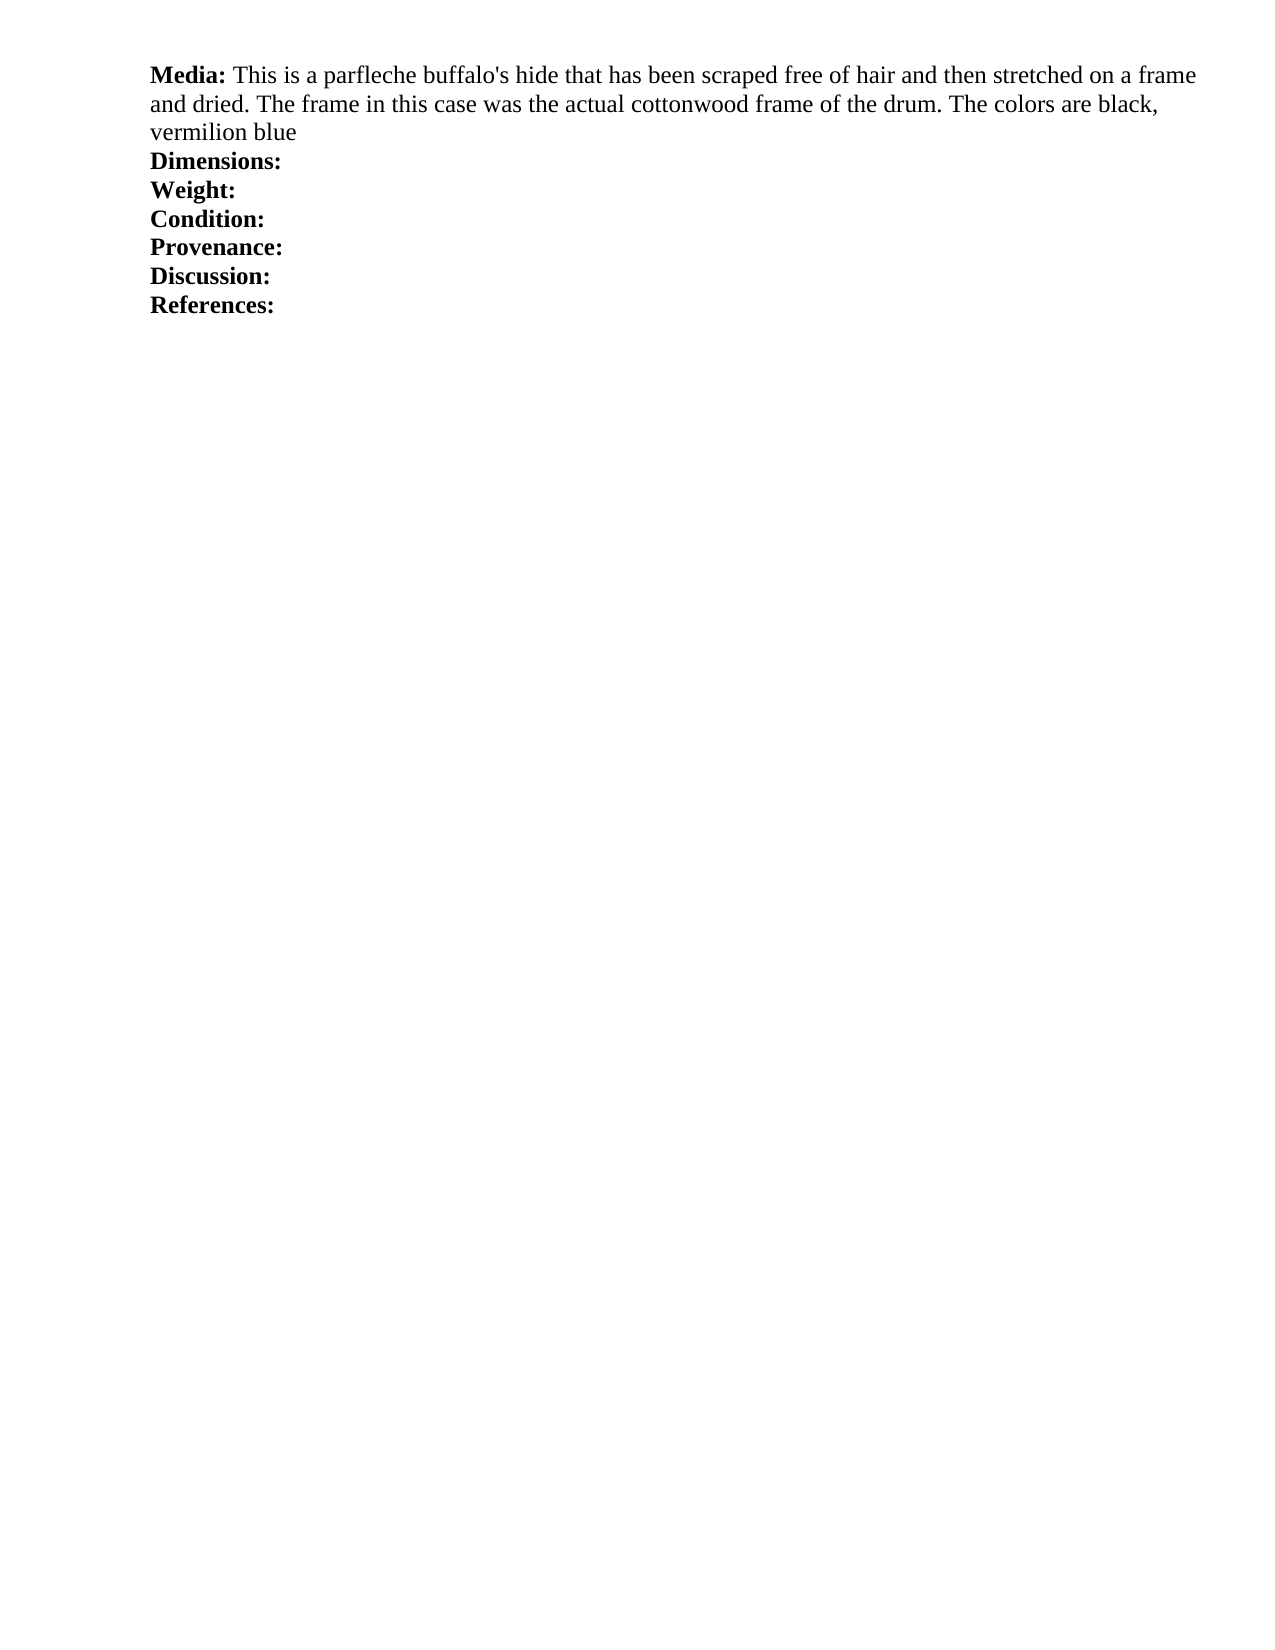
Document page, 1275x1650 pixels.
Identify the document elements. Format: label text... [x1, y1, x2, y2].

text Media: This is a parfleche buffalo's hide that has been scraped free of hair and then stretched on a frame and dried. The frame in this case was the actual cottonwood frame of the drum. The colors are black, vermilion blue [150, 60, 1215, 146]
text Condition: [150, 204, 1215, 232]
text Dimensions: [150, 146, 1215, 175]
text References: [150, 290, 1215, 319]
text Weight: [150, 175, 1215, 204]
text Provenance: [150, 232, 1215, 261]
text Discussion: [150, 261, 1215, 290]
